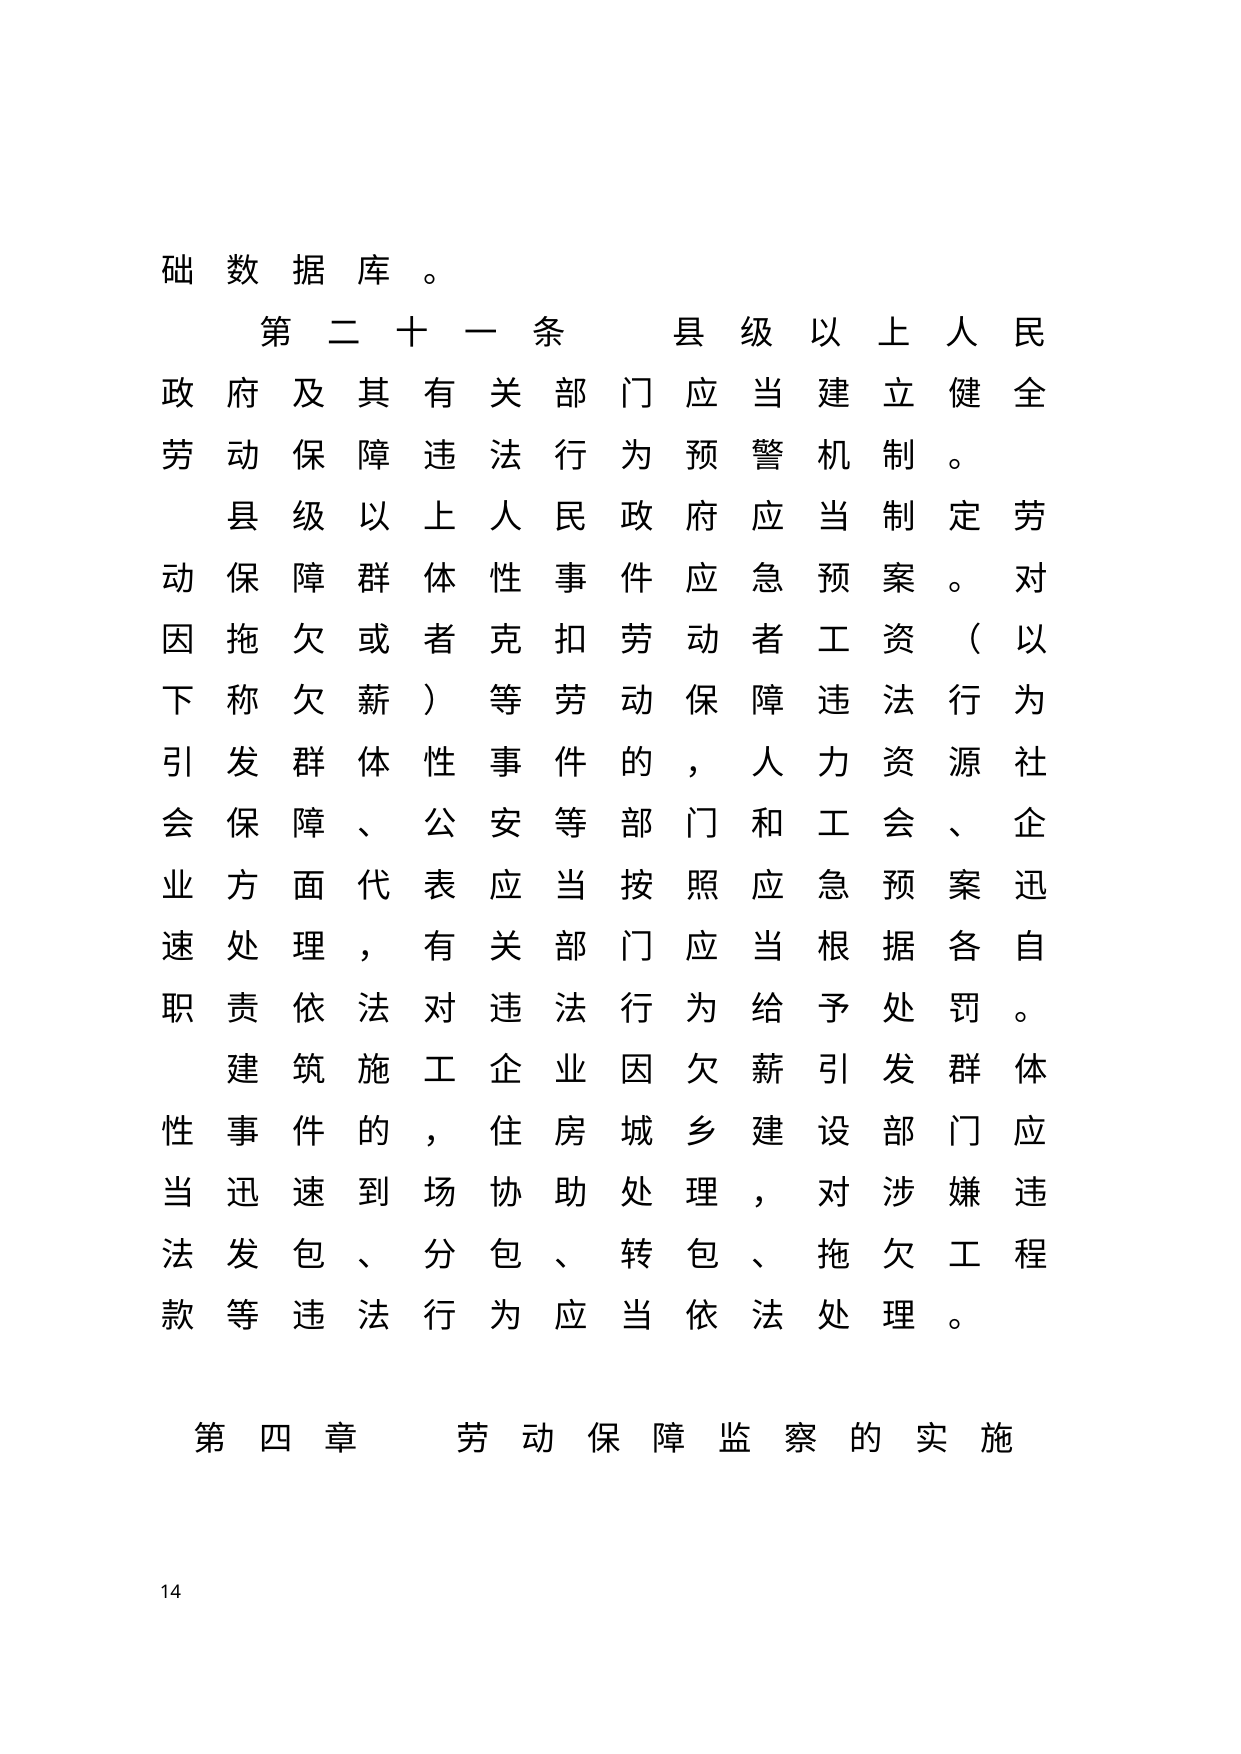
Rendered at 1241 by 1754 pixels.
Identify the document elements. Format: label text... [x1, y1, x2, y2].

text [161, 237, 1079, 299]
text 第四章 劳动保障监察的实施 [161, 1405, 1079, 1467]
text 建筑施工企业因欠薪引发群体性事件的，住房城乡建设部门应当迅速到场协助处理，对涉嫌违法发包、分包、转包、拖欠工程款等违法行为应当依法处理。 [161, 1036, 1079, 1344]
text 县级以上人民政府应当制定劳动保障群体性事件应急预案。对因拖欠或者克扣劳动者工资（以下称欠薪）等劳动保障违法行为引发群体性事件的，人力资源社会保障、公安等部门和工会、企业方面代表应当按照应急预案迅速处理，有关部门应当根据各自职责依法对违法行为给予处罚。 [161, 483, 1079, 1036]
text 第二十一条 县级以上人民政府及其有关部门应当建立健全劳动保障违法行为预警机制。 [161, 299, 1079, 483]
